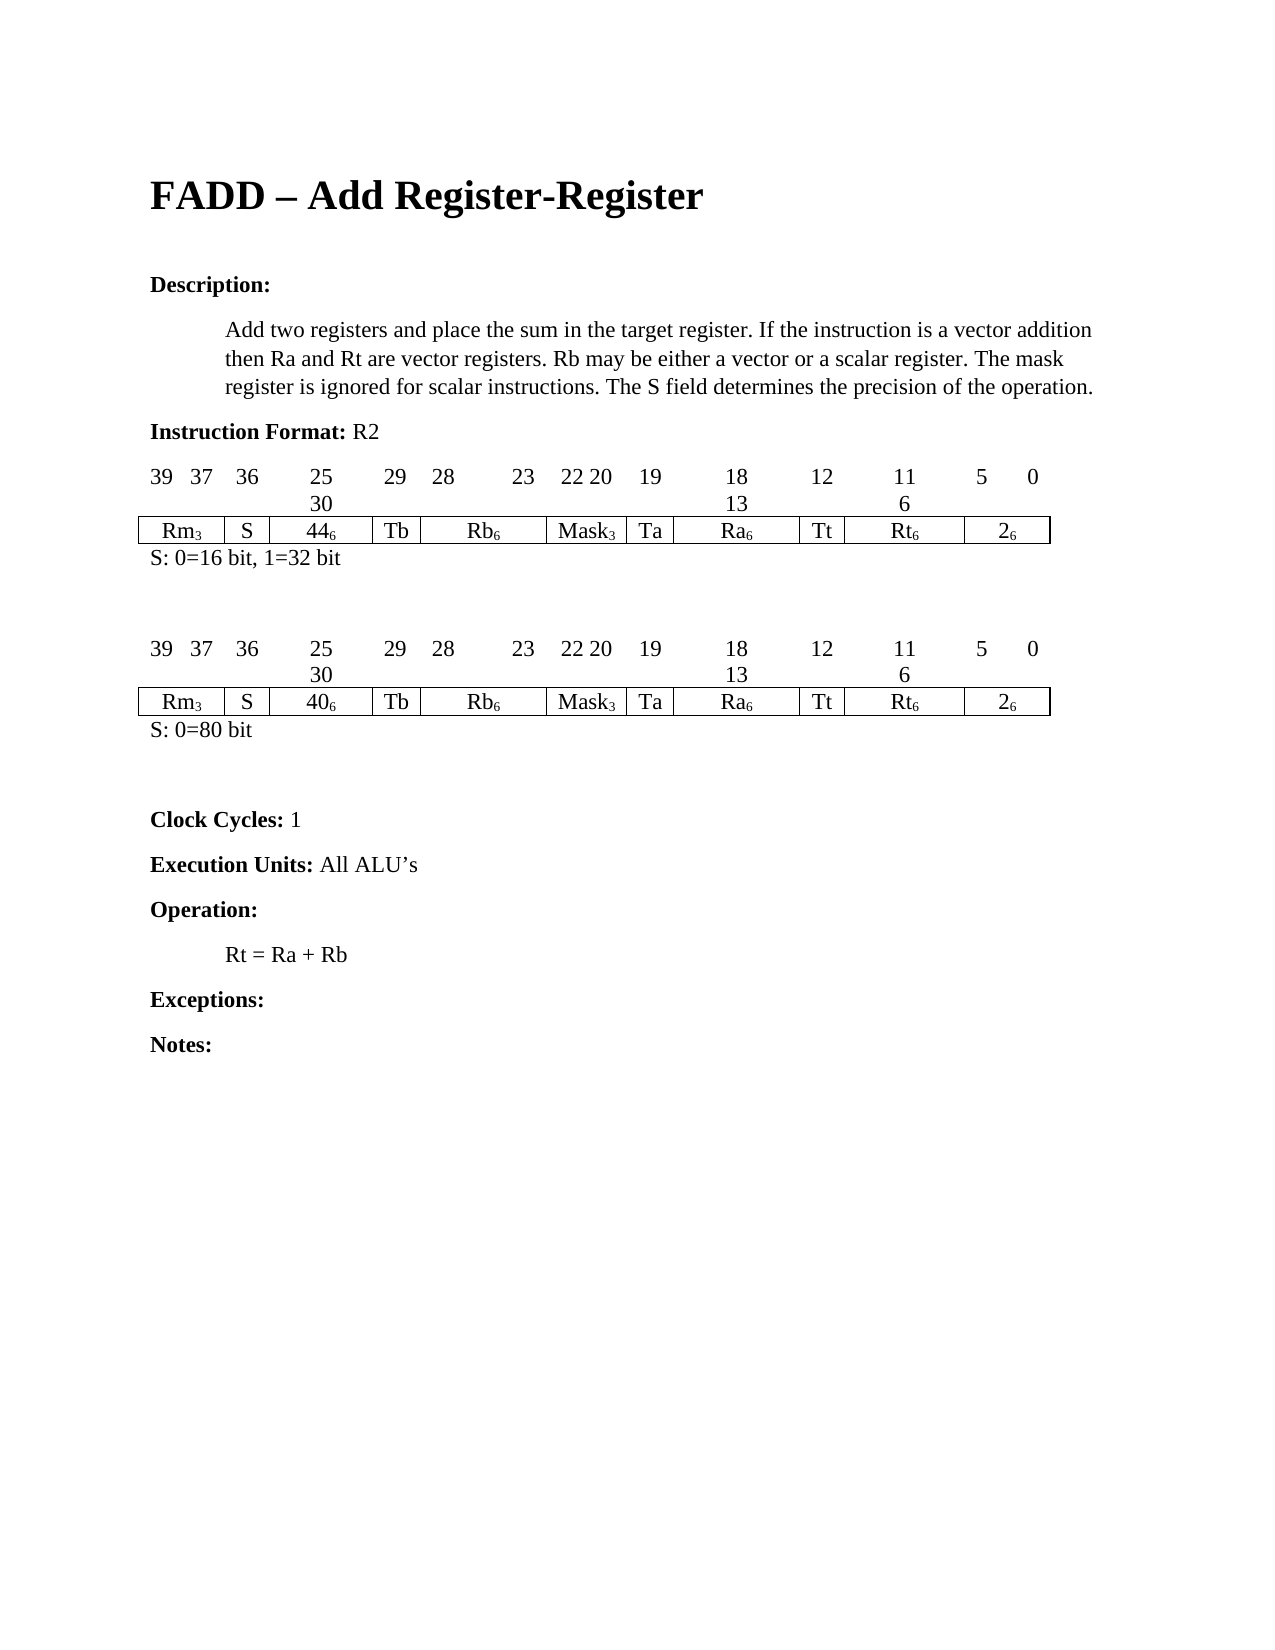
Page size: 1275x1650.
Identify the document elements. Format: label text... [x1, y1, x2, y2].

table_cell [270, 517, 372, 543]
text Execution Units: All ALU’s [150, 851, 1125, 877]
text Rt = Ra + Rb [225, 941, 1125, 968]
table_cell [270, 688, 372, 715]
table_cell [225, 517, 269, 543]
text Description: [150, 271, 1125, 297]
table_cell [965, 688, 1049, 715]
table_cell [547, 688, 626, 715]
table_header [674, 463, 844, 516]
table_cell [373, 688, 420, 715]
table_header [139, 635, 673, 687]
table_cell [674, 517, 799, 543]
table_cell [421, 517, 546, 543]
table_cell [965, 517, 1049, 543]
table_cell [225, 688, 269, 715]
text Notes: [150, 1031, 1125, 1058]
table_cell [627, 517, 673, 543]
text S: 0=80 bit [150, 716, 1125, 742]
subtitle FADD – Add Register-Register [150, 171, 1125, 219]
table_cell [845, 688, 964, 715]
text S: 0=16 bit, 1=32 bit [150, 544, 1125, 571]
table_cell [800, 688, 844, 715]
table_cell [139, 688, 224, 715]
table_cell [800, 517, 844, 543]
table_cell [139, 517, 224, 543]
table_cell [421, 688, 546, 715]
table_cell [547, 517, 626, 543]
text Operation: [150, 896, 1125, 922]
text Exceptions: [150, 986, 1125, 1013]
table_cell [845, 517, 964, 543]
text Instruction Format: R2 [150, 418, 1125, 444]
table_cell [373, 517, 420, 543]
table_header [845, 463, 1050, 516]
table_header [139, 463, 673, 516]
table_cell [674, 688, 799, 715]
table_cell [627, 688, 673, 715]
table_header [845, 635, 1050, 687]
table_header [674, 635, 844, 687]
text Clock Cycles: 1 [150, 806, 1125, 832]
text Add two registers and place the sum in the target register. If the instruction is a vector addition then Ra and Rt are vector registers. Rb may be either a vector or a scalar register. The mask register is ignored for scalar instructions. The S field determines the precision of the operation. [225, 316, 1125, 399]
